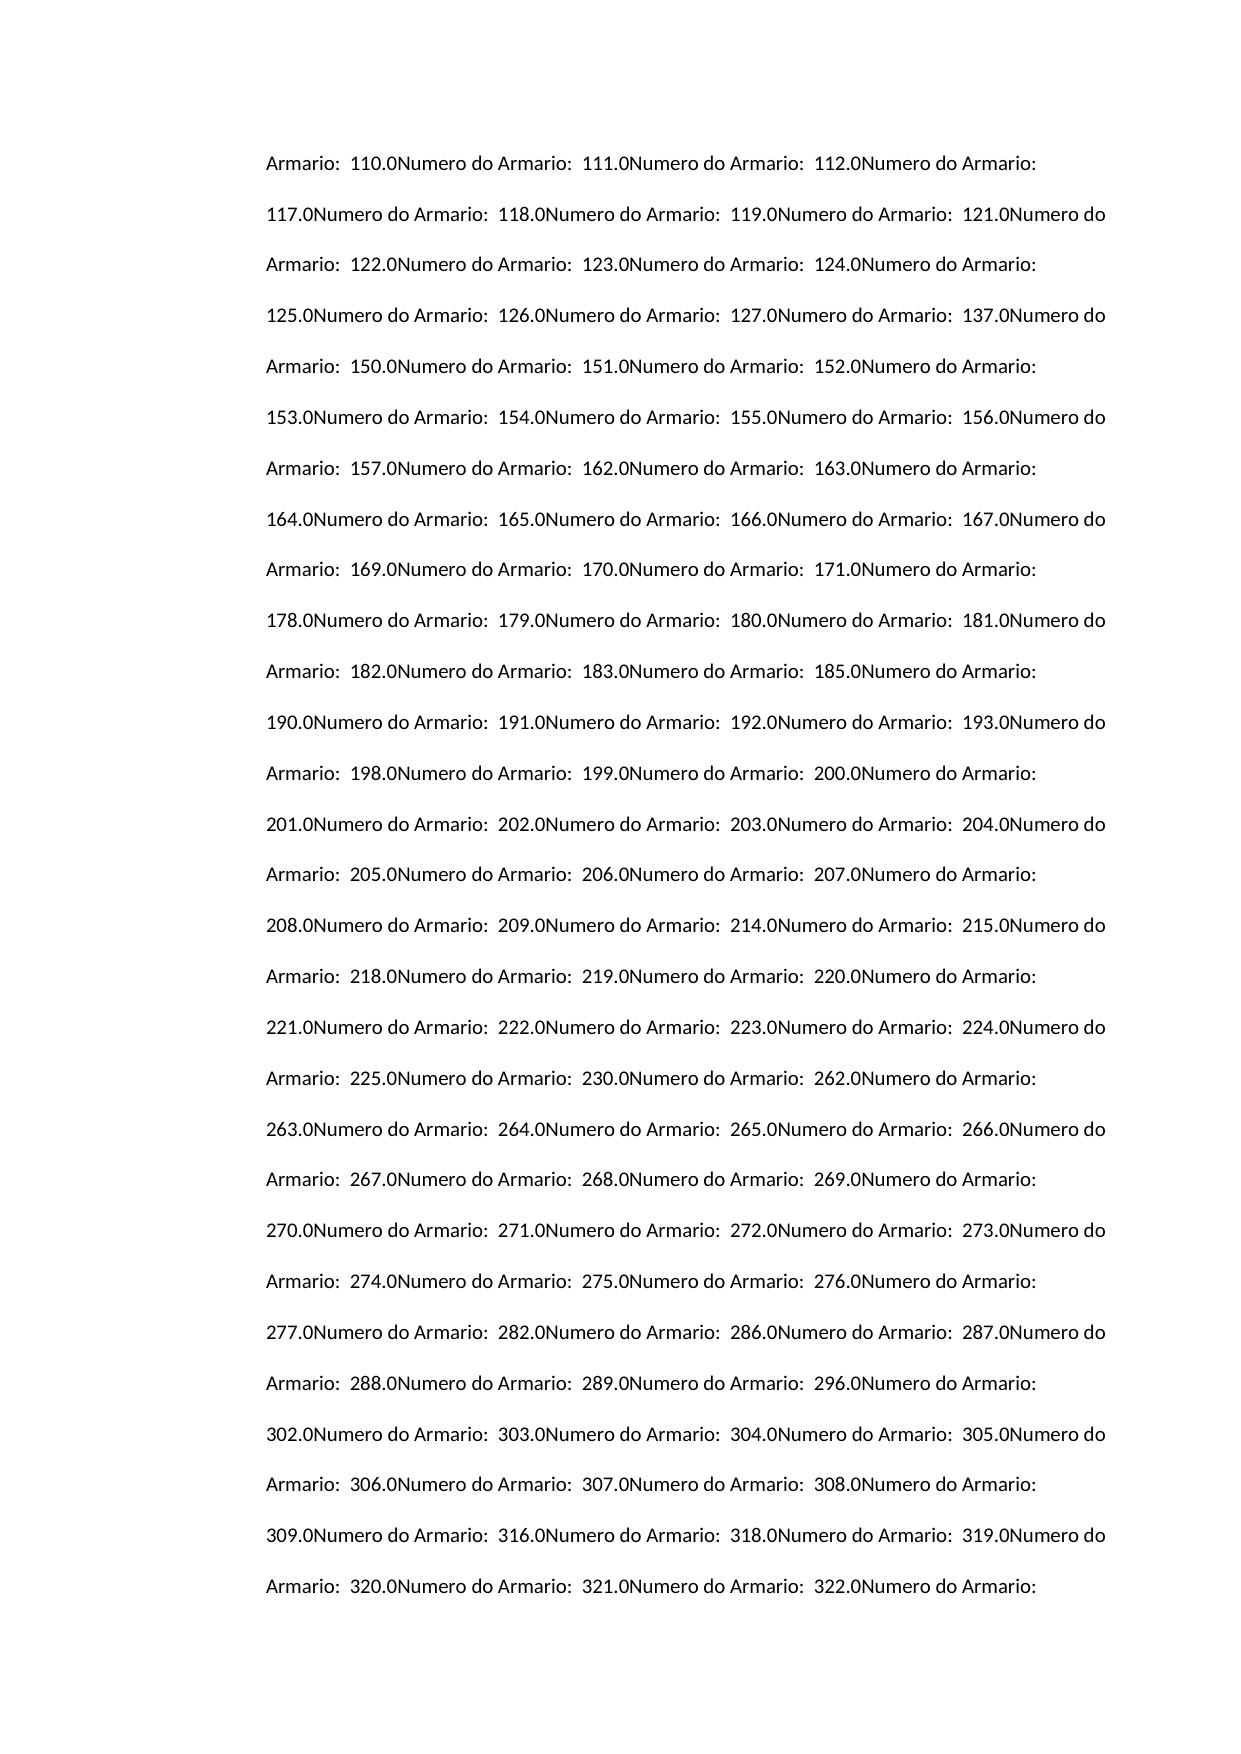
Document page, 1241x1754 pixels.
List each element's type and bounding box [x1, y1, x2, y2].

text [266, 150, 1128, 1599]
